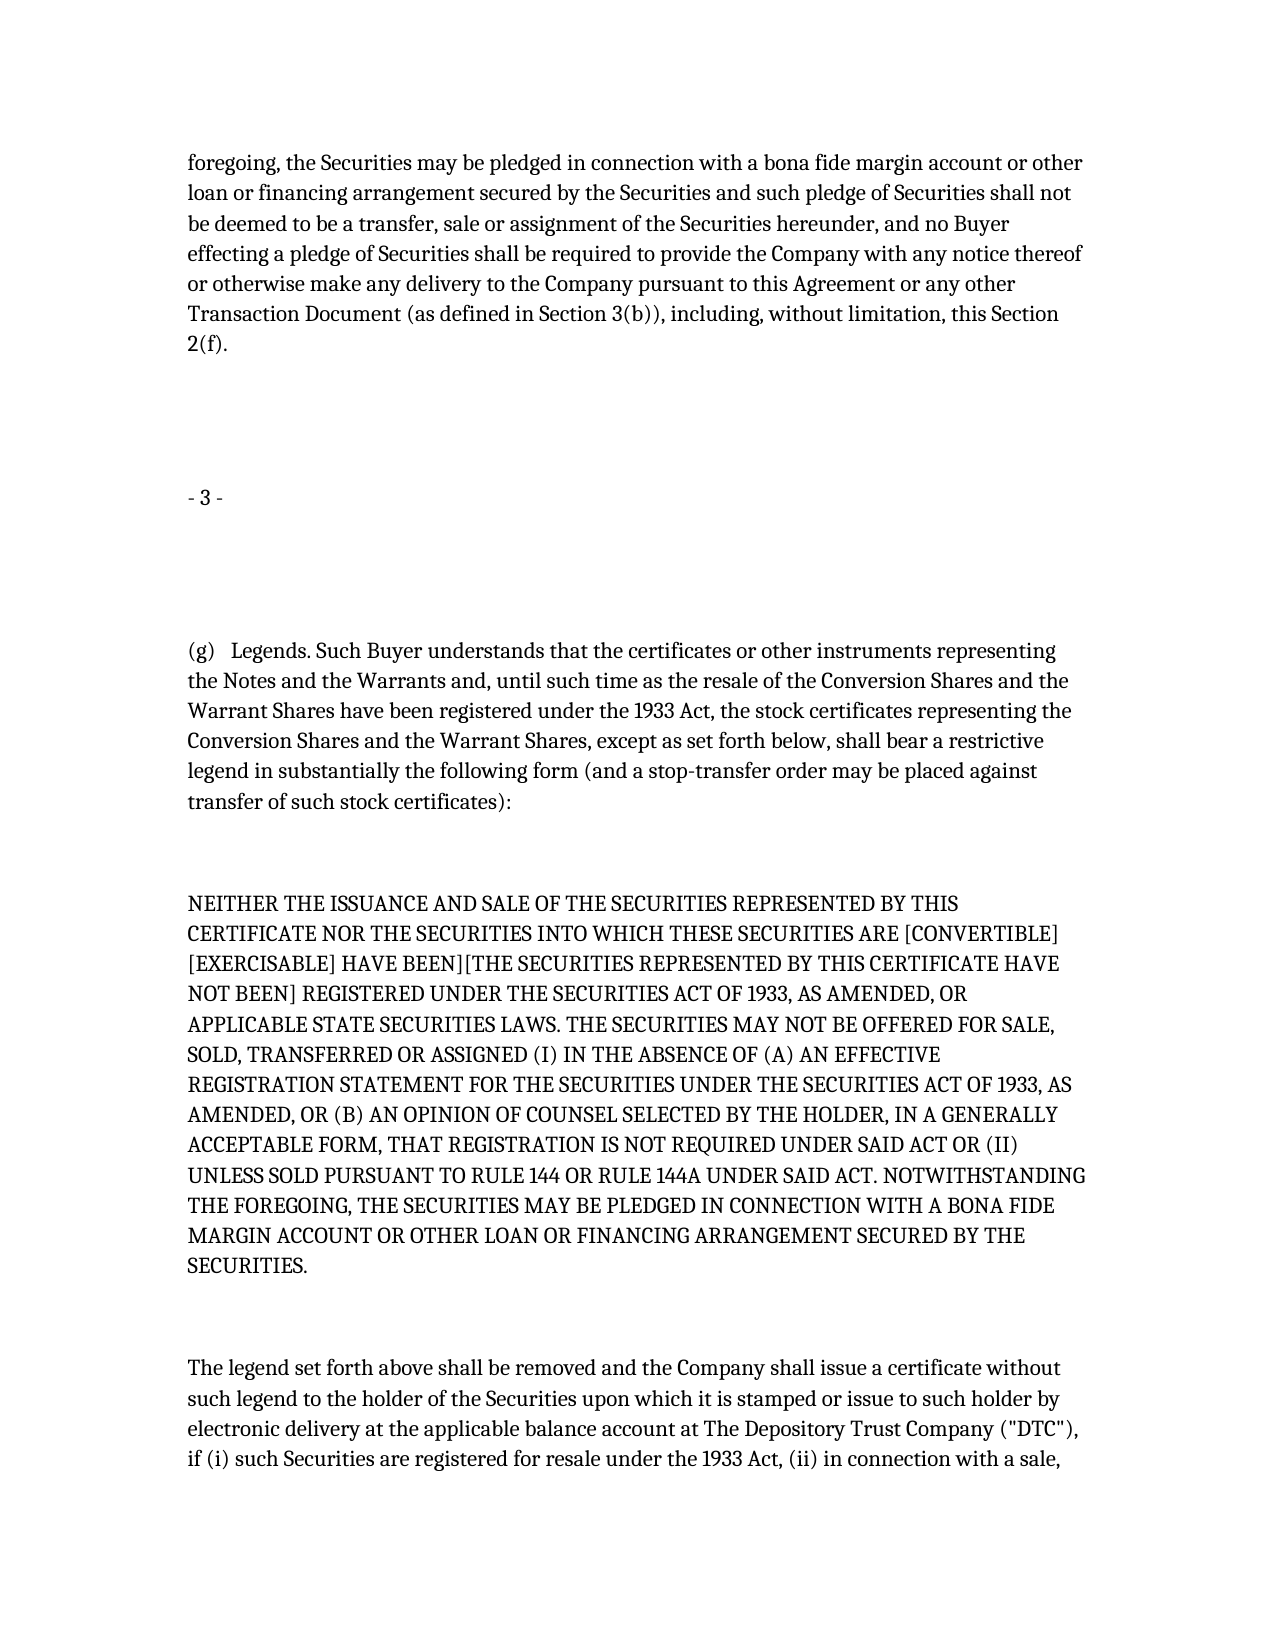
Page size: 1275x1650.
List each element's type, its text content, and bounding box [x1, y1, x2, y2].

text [187, 1355, 1087, 1472]
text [187, 150, 1087, 358]
text NEITHER THE ISSUANCE AND SALE OF THE SECURITIES REPRESENTED BY THIS CERTIFICATE NOR THE SECURITIES INTO WHICH THESE SECURITIES ARE [CONVERTIBLE] [EXERCISABLE] HAVE BEEN][THE SECURITIES REPRESENTED BY THIS CERTIFICATE HAVE NOT BEEN] REGISTERED UNDER THE SECURITIES ACT OF 1933, AS AMENDED, OR APPLICABLE STATE SECURITIES LAWS. THE SECURITIES MAY NOT BE OFFERED FOR SALE, SOLD, TRANSFERRED OR ASSIGNED (I) IN THE ABSENCE OF (A) AN EFFECTIVE REGISTRATION STATEMENT FOR THE SECURITIES UNDER THE SECURITIES ACT OF 1933, AS AMENDED, OR (B) AN OPINION OF COUNSEL SELECTED BY THE HOLDER, IN A GENERALLY ACCEPTABLE FORM, THAT REGISTRATION IS NOT REQUIRED UNDER SAID ACT OR (II) UNLESS SOLD PURSUANT TO RULE 144 OR RULE 144A UNDER SAID ACT. NOTWITHSTANDING THE FOREGOING, THE SECURITIES MAY BE PLEDGED IN CONNECTION WITH A BONA FIDE MARGIN ACCOUNT OR OTHER LOAN OR FINANCING ARRANGEMENT SECURED BY THE SECURITIES. [187, 891, 1087, 1279]
text (g) Legends. Such Buyer understands that the certificates or other instruments representing the Notes and the Warrants and, until such time as the resale of the Conversion Shares and the Warrant Shares have been registered under the 1933 Act, the stock certificates representing the Conversion Shares and the Warrant Shares, except as set forth below, shall bear a restrictive legend in substantially the following form (and a stop-transfer order may be placed against transfer of such stock certificates): [187, 637, 1087, 815]
text - 3 - [187, 484, 1087, 511]
